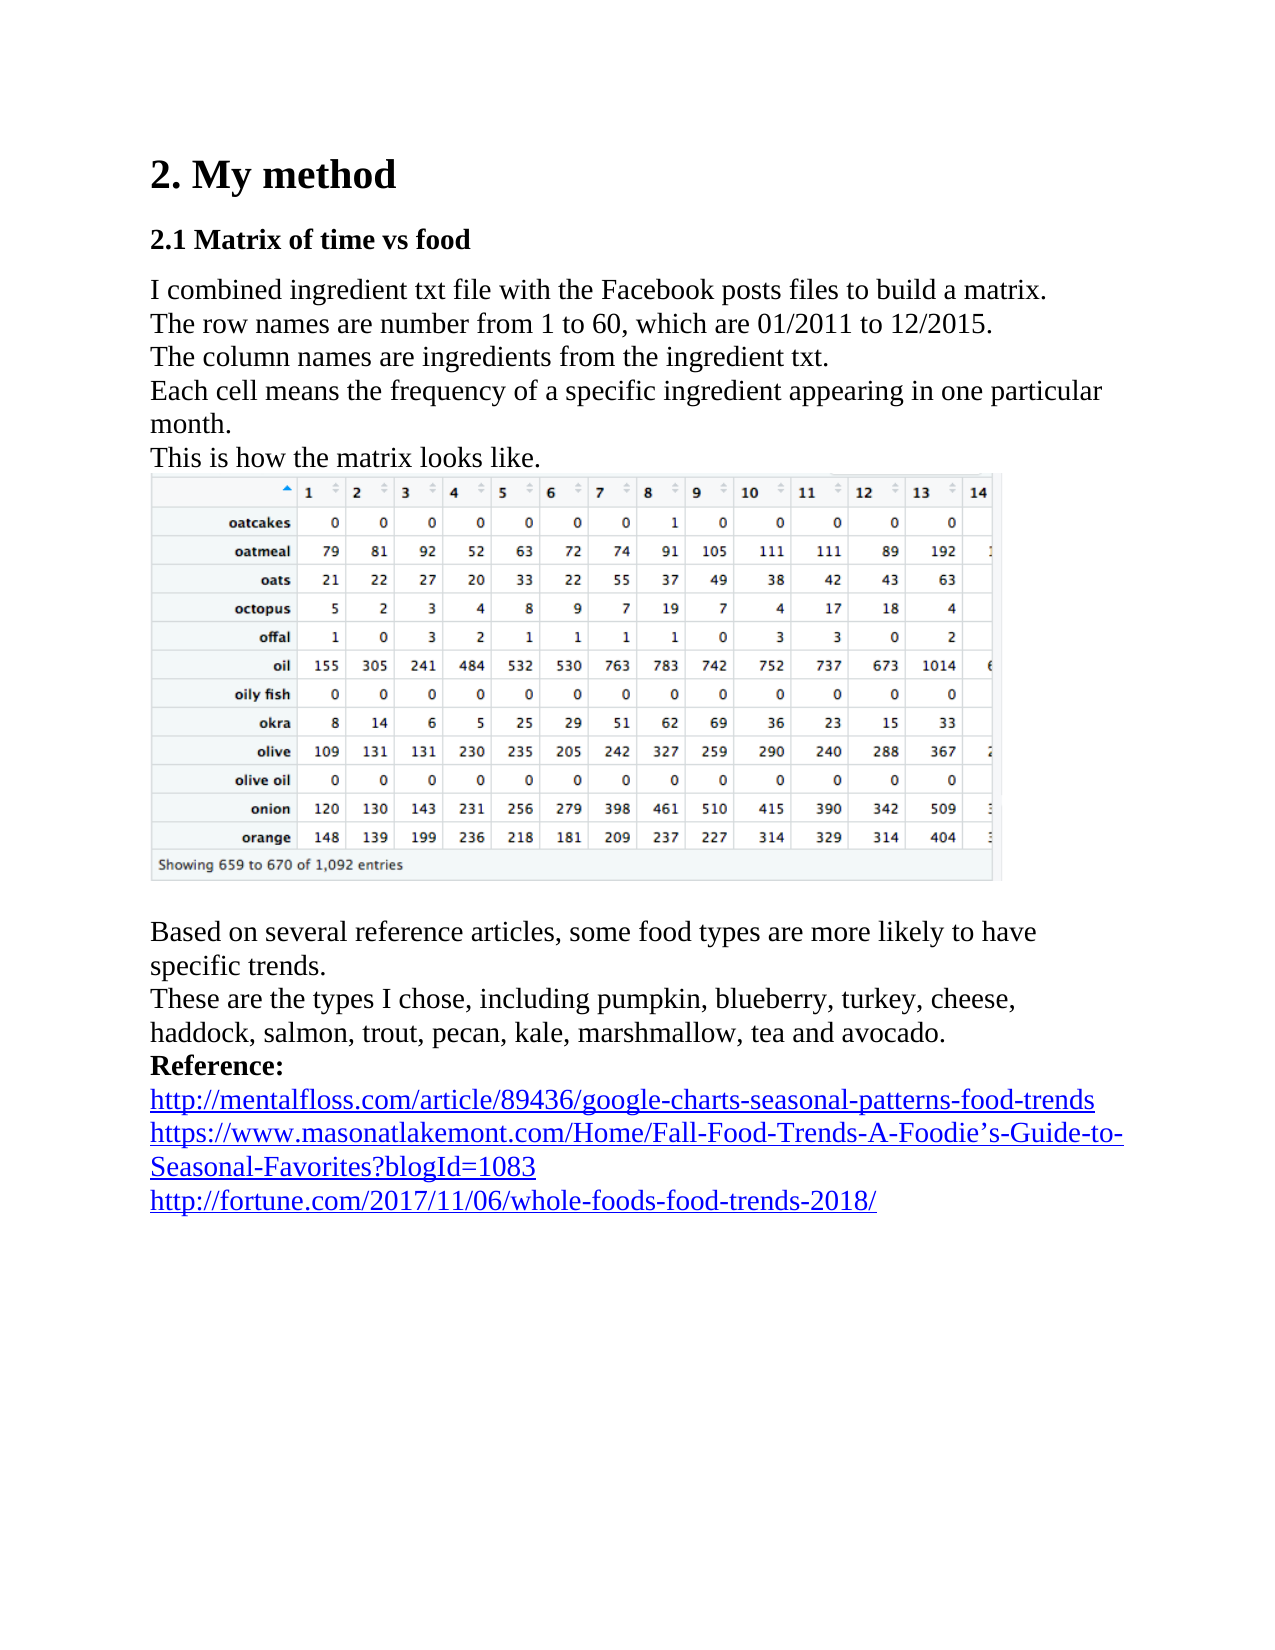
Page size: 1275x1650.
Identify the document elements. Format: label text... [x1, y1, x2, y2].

text The column names are ingredients from the ingredient txt. [150, 339, 1125, 373]
text Based on several reference articles, some food types are more likely to have specific trends. [150, 914, 1125, 981]
text 2.1 Matrix of time vs food [150, 222, 1125, 255]
text http://mentalfloss.com/article/89436/google-charts-seasonal-patterns-food-trends [150, 1082, 1125, 1116]
text I combined ingredient txt file with the Facebook posts files to build a matrix. [150, 272, 1125, 306]
text http://fortune.com/2017/11/06/whole-foods-food-trends-2018/ [150, 1183, 1125, 1216]
picture [150, 473, 1003, 881]
text https://www.masonatlakemont.com/Home/Fall-Food-Trends-A-Foodie’s-Guide-to-Seasonal-Favorites?blogId=1083 [150, 1116, 1125, 1183]
text Each cell means the frequency of a specific ingredient appearing in one particular month. [150, 373, 1125, 440]
text Reference: [150, 1048, 1125, 1082]
text These are the types I chose, including pumpkin, blueberry, turkey, cheese, haddock, salmon, trout, pecan, kale, marshmallow, tea and avocado. [150, 981, 1125, 1048]
text This is how the matrix looks like. [150, 440, 1125, 473]
text The row names are number from 1 to 60, which are 01/2011 to 12/2015. [150, 306, 1125, 339]
text 2. My method [150, 150, 1125, 198]
